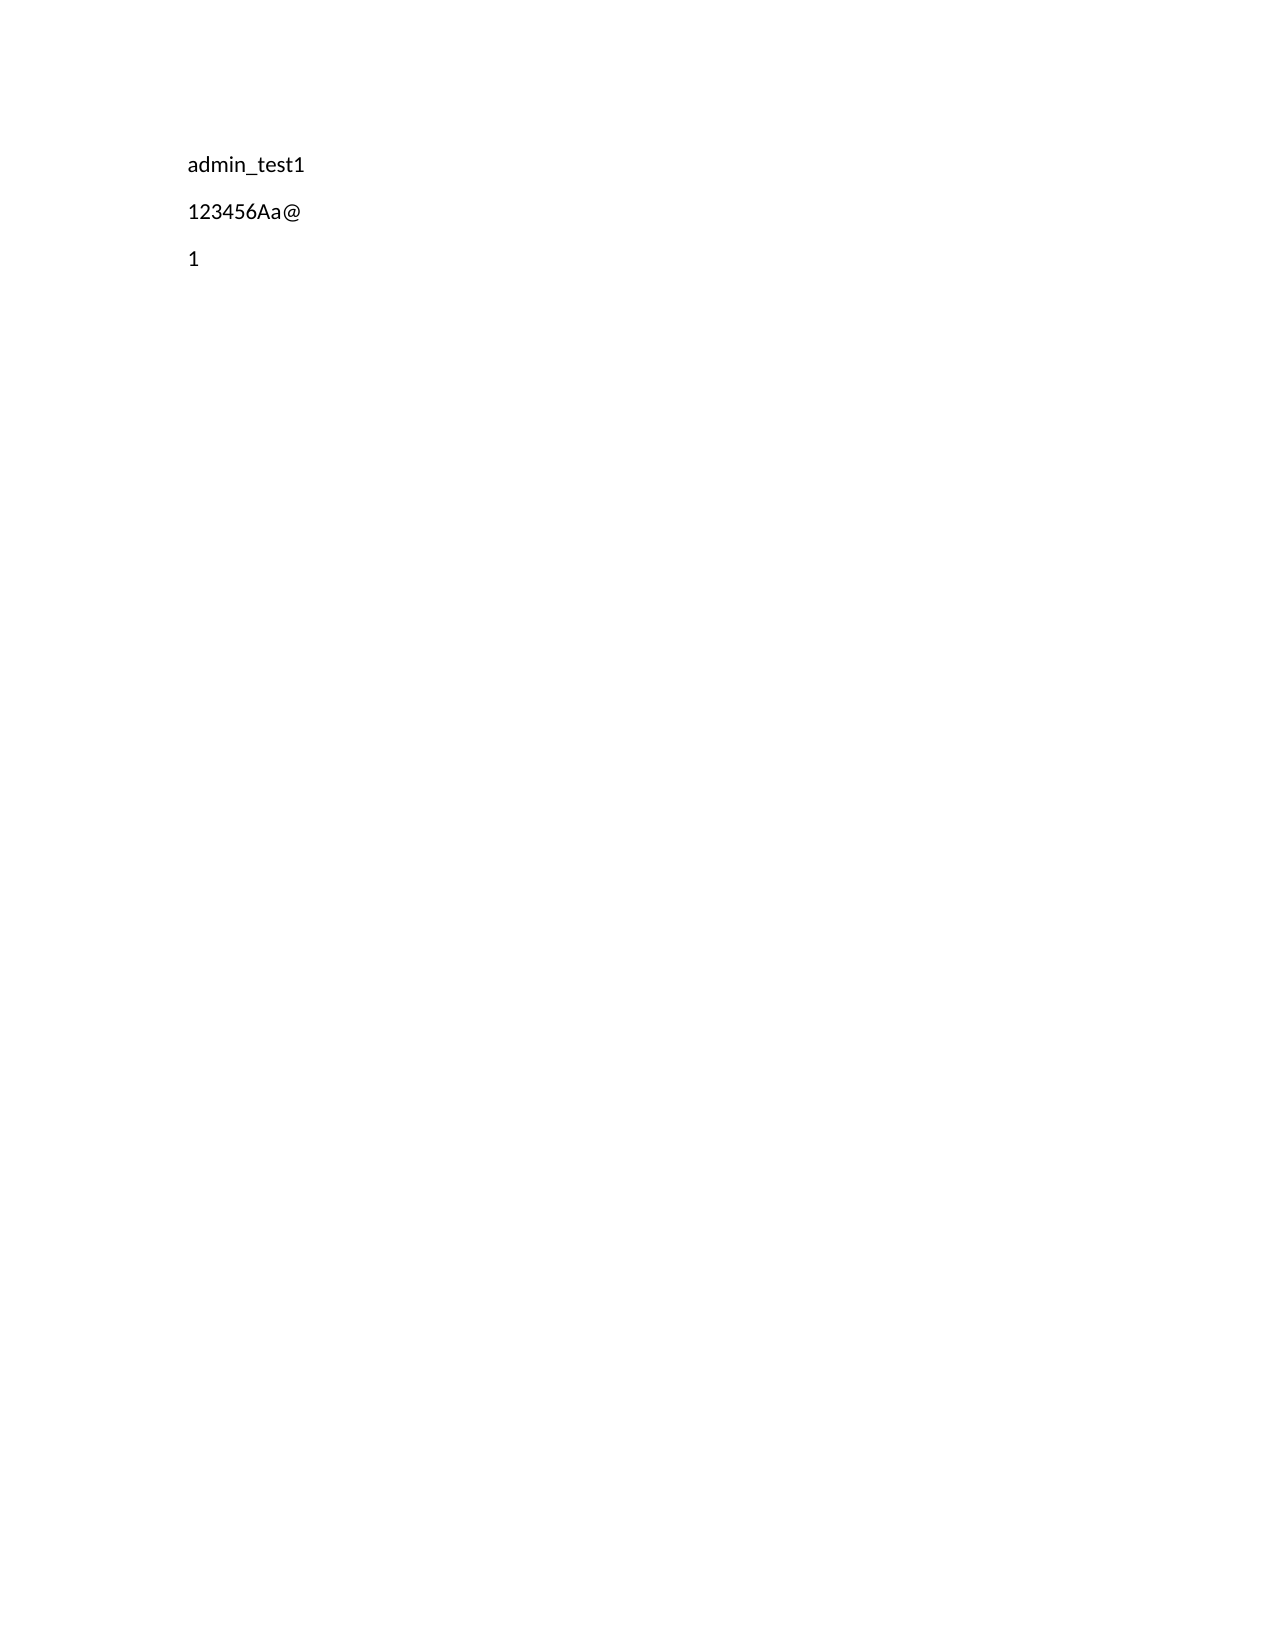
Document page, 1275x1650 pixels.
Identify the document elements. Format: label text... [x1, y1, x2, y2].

text 1 [187, 244, 1125, 272]
text 123456Aa@ [187, 197, 1125, 225]
text admin_test1 [187, 150, 1125, 178]
